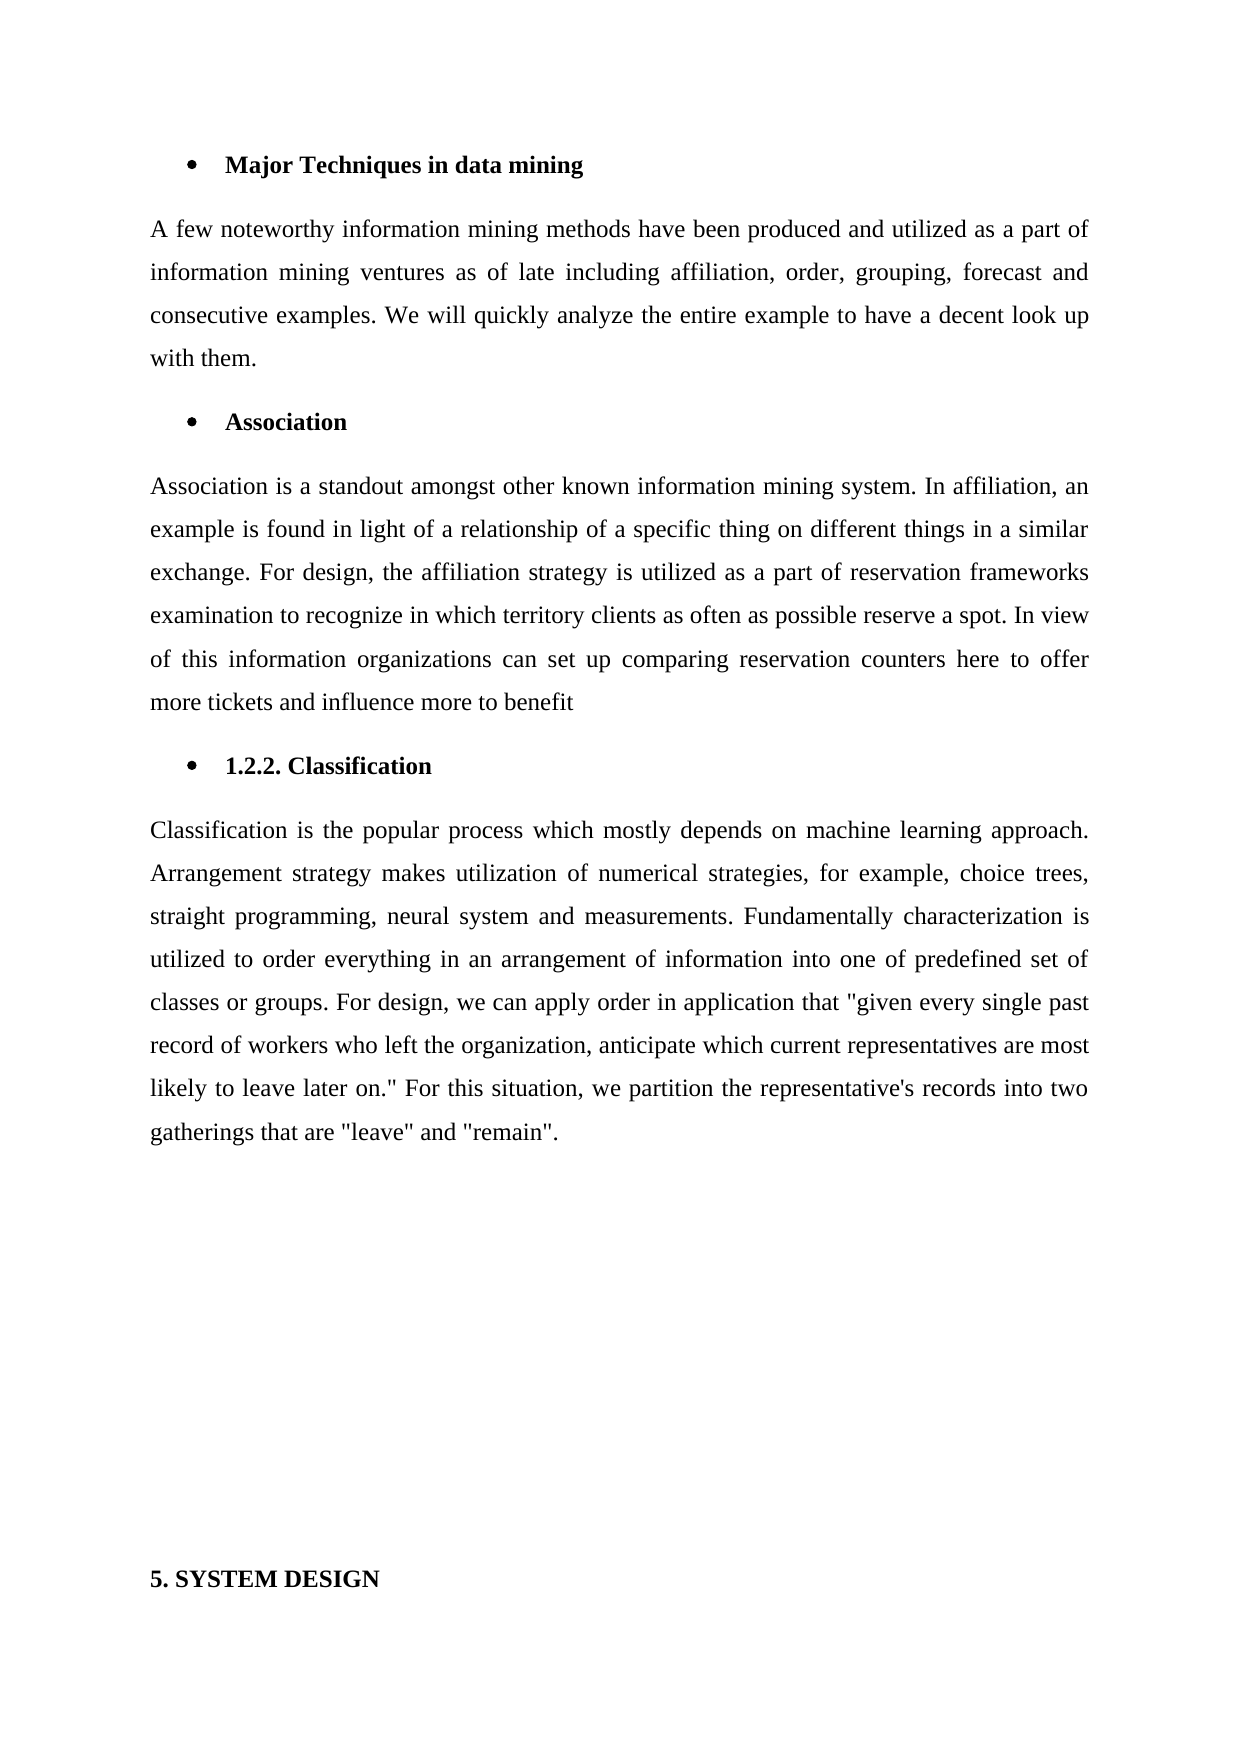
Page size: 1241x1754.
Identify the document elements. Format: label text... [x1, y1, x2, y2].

list 1.2.2. Classification [187, 751, 1090, 779]
text Classification is the popular process which mostly depends on machine learning approach. Arrangement strategy makes utilization of numerical strategies, for example, choice trees, straight programming, neural system and measurements. Fundamentally characterization is utilized to order everything in an arrangement of information into one of predefined set of classes or groups. For design, we can apply order in application that "given every single past record of workers who left the organization, anticipate which current representatives are most likely to leave later on." For this situation, we partition the representative's records into two gatherings that are "leave" and "remain". [150, 815, 1090, 1145]
text Association is a standout amongst other known information mining system. In affiliation, an example is found in light of a relationship of a specific thing on different things in a similar exchange. For design, the affiliation strategy is utilized as a part of reservation frameworks examination to recognize in which territory clients as often as possible reserve a spot. In view of this information organizations can set up comparing reservation counters here to offer more tickets and influence more to benefit [150, 471, 1090, 716]
text A few noteworthy information mining methods have been produced and utilized as a part of information mining ventures as of late including affiliation, order, grouping, forecast and consecutive examples. We will quickly analyze the entire example to have a decent look up with them. [150, 214, 1090, 372]
list Association [187, 407, 1090, 436]
list Major Techniques in data mining [187, 150, 1090, 179]
text 5. SYSTEM DESIGN [150, 1564, 1090, 1593]
